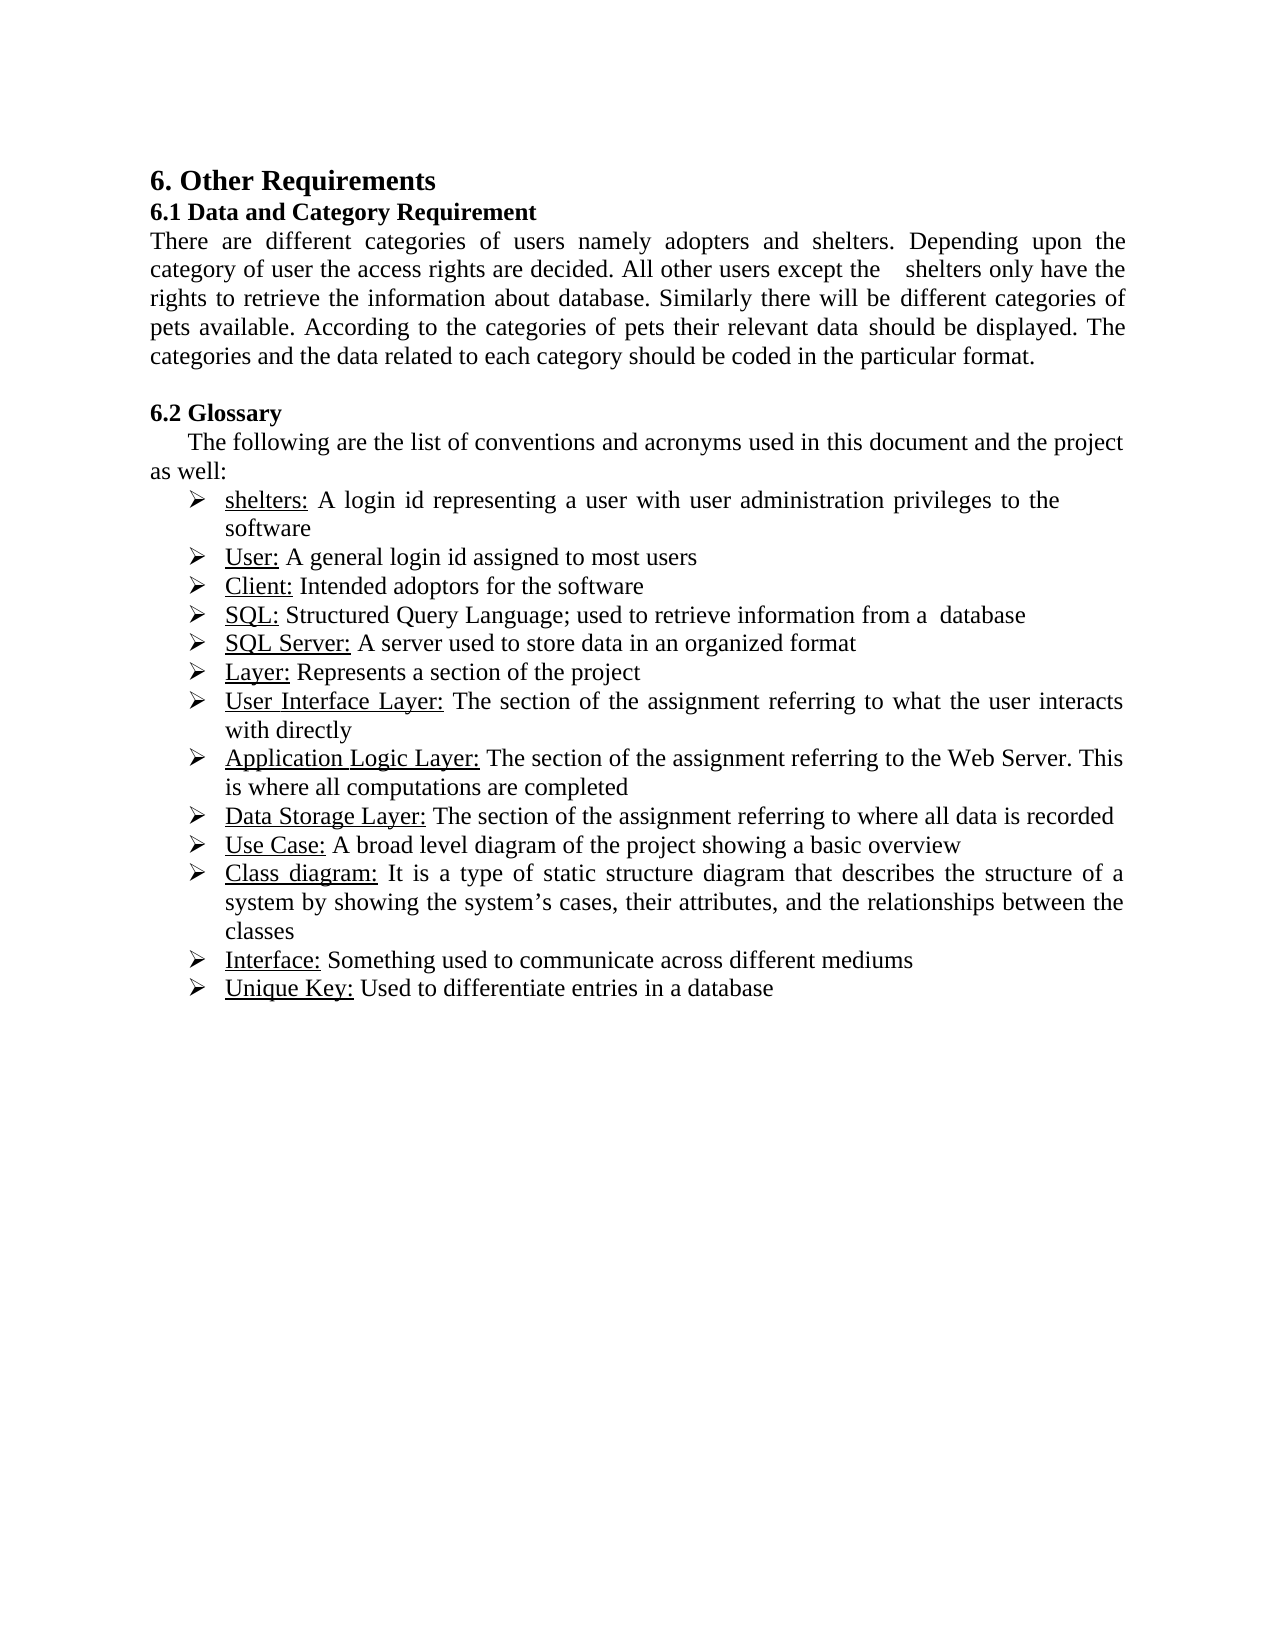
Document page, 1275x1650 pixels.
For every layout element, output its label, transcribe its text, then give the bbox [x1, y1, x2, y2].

subtitle Glossary [150, 399, 1212, 427]
list Application Logic Layer: The section of the assignment referring to the Web Server. This is where all computations are completed [187, 743, 1124, 801]
list Unique Key: Used to differentiate entries in a database [187, 973, 1212, 1002]
list Data Storage Layer: The section of the assignment referring to where all data is recorded [187, 801, 1212, 830]
subtitle Other Requirements [150, 164, 1212, 197]
list Class diagram: It is a type of static structure diagram that describes the structure of a system by showing the system’s cases, their attributes, and the relationships between the classes [187, 858, 1125, 945]
list SQL Server: A server used to store data in an organized format [187, 628, 1212, 657]
list Layer: Represents a section of the project [187, 657, 1212, 686]
text There are different categories of users namely adopters and shelters. Depending upon the category of user the access rights are decided. All other users except the shelters only have the rights to retrieve the information about database. Similarly there will be different categories of pets available. According to the categories of pets their relevant data should be displayed. The categories and the data related to each category should be coded in the particular format. [150, 226, 1126, 369]
list User: A general login id assigned to most users [187, 542, 1212, 571]
text The following are the list of conventions and acronyms used in this document and the project as well: [150, 427, 1125, 485]
subtitle Data and Category Requirement [150, 197, 1212, 226]
list Interface: Something used to communicate across different mediums [187, 945, 1212, 973]
list shelters: A login id representing a user with user administration privileges to the software [187, 485, 1125, 542]
list SQL: Structured Query Language; used to retrieve information from a database [187, 600, 1212, 628]
list Client: Intended adoptors for the software [187, 571, 1212, 600]
list Use Case: A broad level diagram of the project showing a basic overview [187, 830, 1212, 858]
list User Interface Layer: The section of the assignment referring to what the user interacts with directly [187, 686, 1125, 743]
